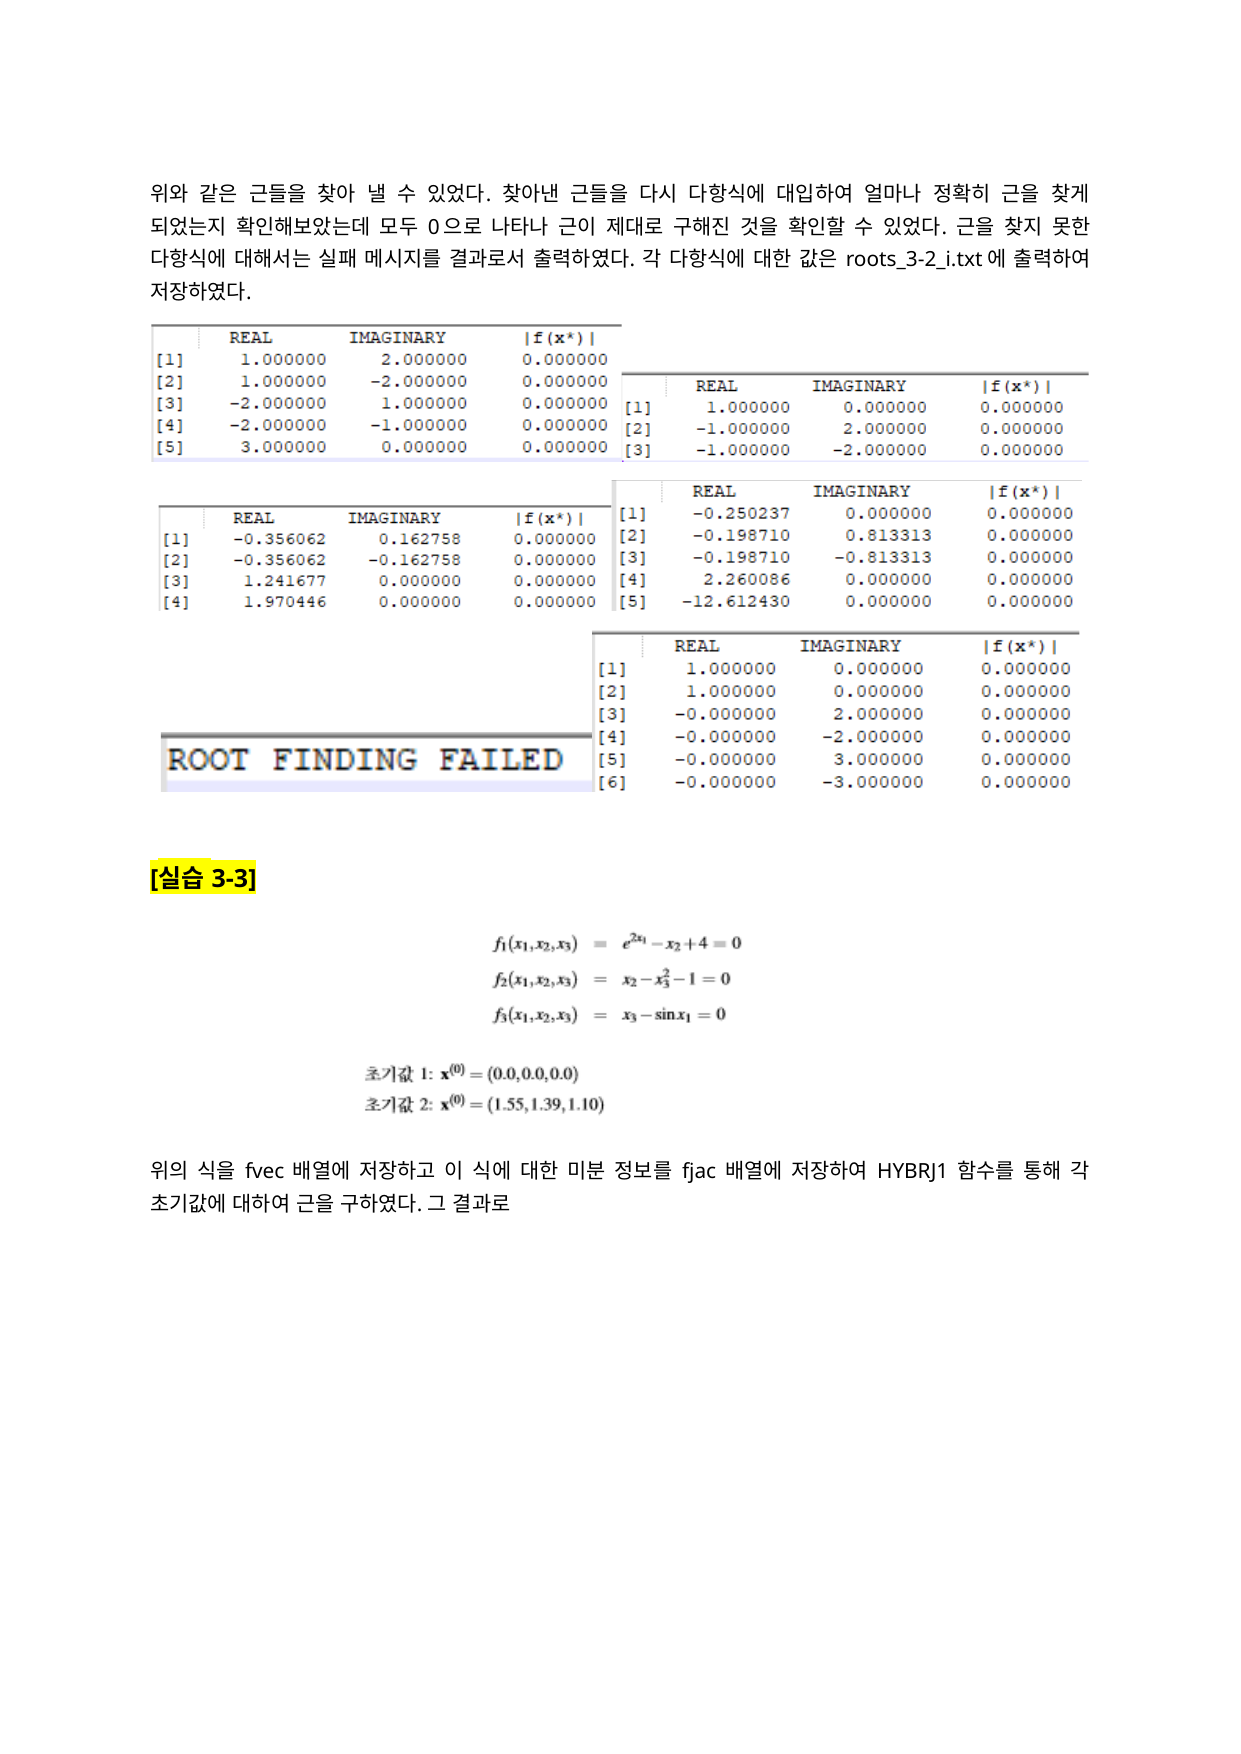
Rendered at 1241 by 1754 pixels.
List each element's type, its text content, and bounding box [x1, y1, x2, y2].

text [실습 3-3] [211, 858, 1090, 894]
picture [158, 480, 1082, 611]
picture [342, 913, 898, 1136]
text 위와 같은 근들을 찾아 낼 수 있었다. 찾아낸 근들을 다시 다항식에 대입하여 얼마나 정확히 근을 찾게 되었는지 확인해보았는데 모두 0으로 나타나 근이 제대로 구해진 것을 확인할 수 있었다. 근을 찾지 못한 다항식에 대해서는 실패 메시지를 결과로서 출력하였다. 각 다항식에 대한 값은 roots_3-2_i.txt에 출력하여 저장하였다. [150, 177, 1090, 306]
picture [151, 324, 1089, 462]
text 위의 식을 fvec 배열에 저장하고 이 식에 대한 미분 정보를 fjac 배열에 저장하여 HYBRJ1 함수를 통해 각 초기값에 대하여 근을 구하였다. 그 결과로 [150, 1154, 1090, 1217]
picture [160, 629, 1080, 792]
